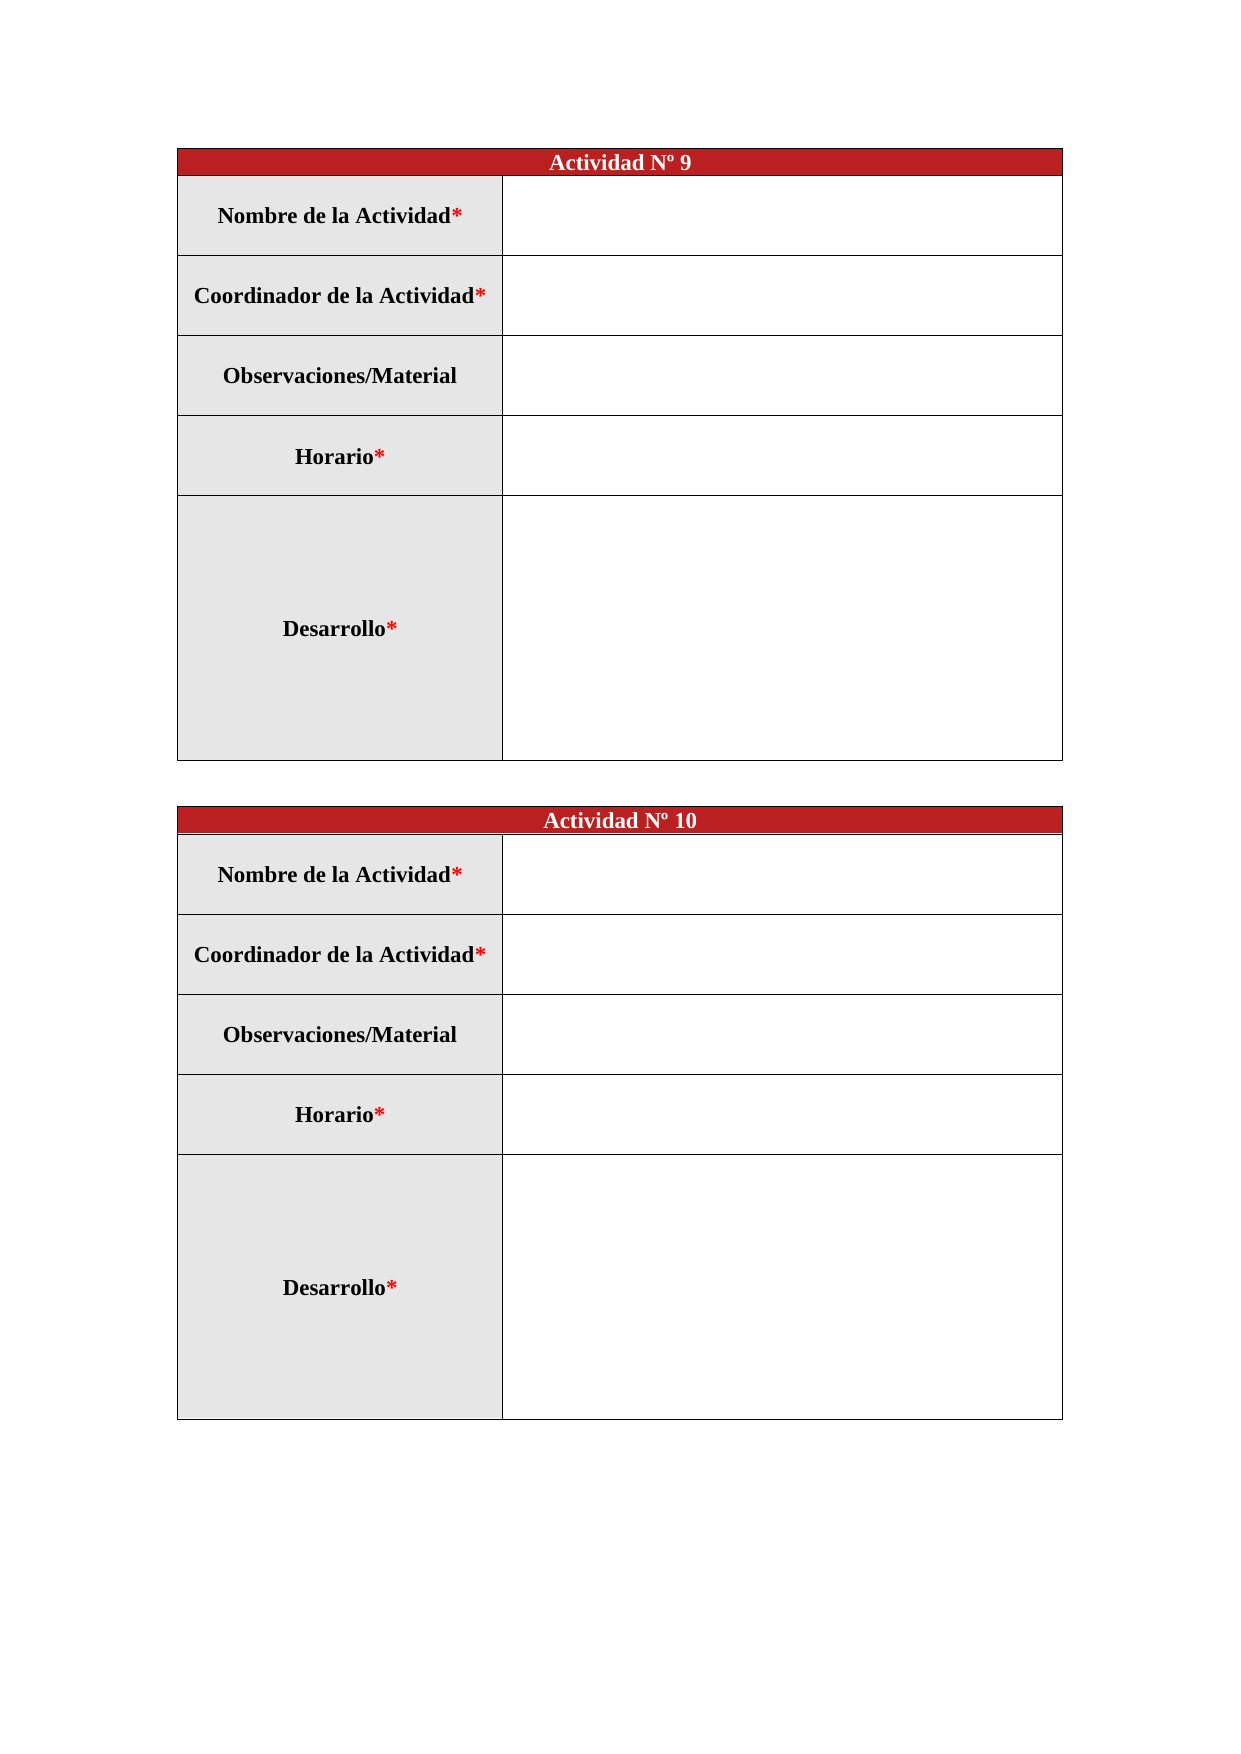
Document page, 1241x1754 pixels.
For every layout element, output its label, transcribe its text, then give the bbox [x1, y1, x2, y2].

table_cell Nombre de la Actividad* [178, 176, 502, 255]
table_cell [503, 995, 1062, 1074]
table_cell Coordinador de la Actividad* [178, 915, 502, 994]
table_cell [503, 416, 1062, 495]
table_cell Nombre de la Actividad* [178, 835, 502, 914]
table_cell [503, 496, 1062, 760]
table_cell [503, 835, 1062, 914]
table_cell Horario* [178, 416, 502, 495]
table_cell Observaciones/Material [178, 336, 502, 415]
table_cell [503, 336, 1062, 415]
table_header Actividad Nº 10 [178, 807, 1062, 833]
table_cell Desarrollo* [178, 1155, 502, 1418]
table_cell Coordinador de la Actividad* [178, 256, 502, 335]
table_cell Observaciones/Material [178, 995, 502, 1074]
table_cell [503, 1075, 1062, 1154]
table_cell [503, 176, 1062, 255]
table_cell [503, 256, 1062, 335]
table_cell Desarrollo* [178, 496, 502, 760]
table_cell [503, 915, 1062, 994]
table_cell [503, 1155, 1062, 1418]
table_cell Horario* [178, 1075, 502, 1154]
table_header Actividad Nº 9 [178, 149, 1062, 175]
